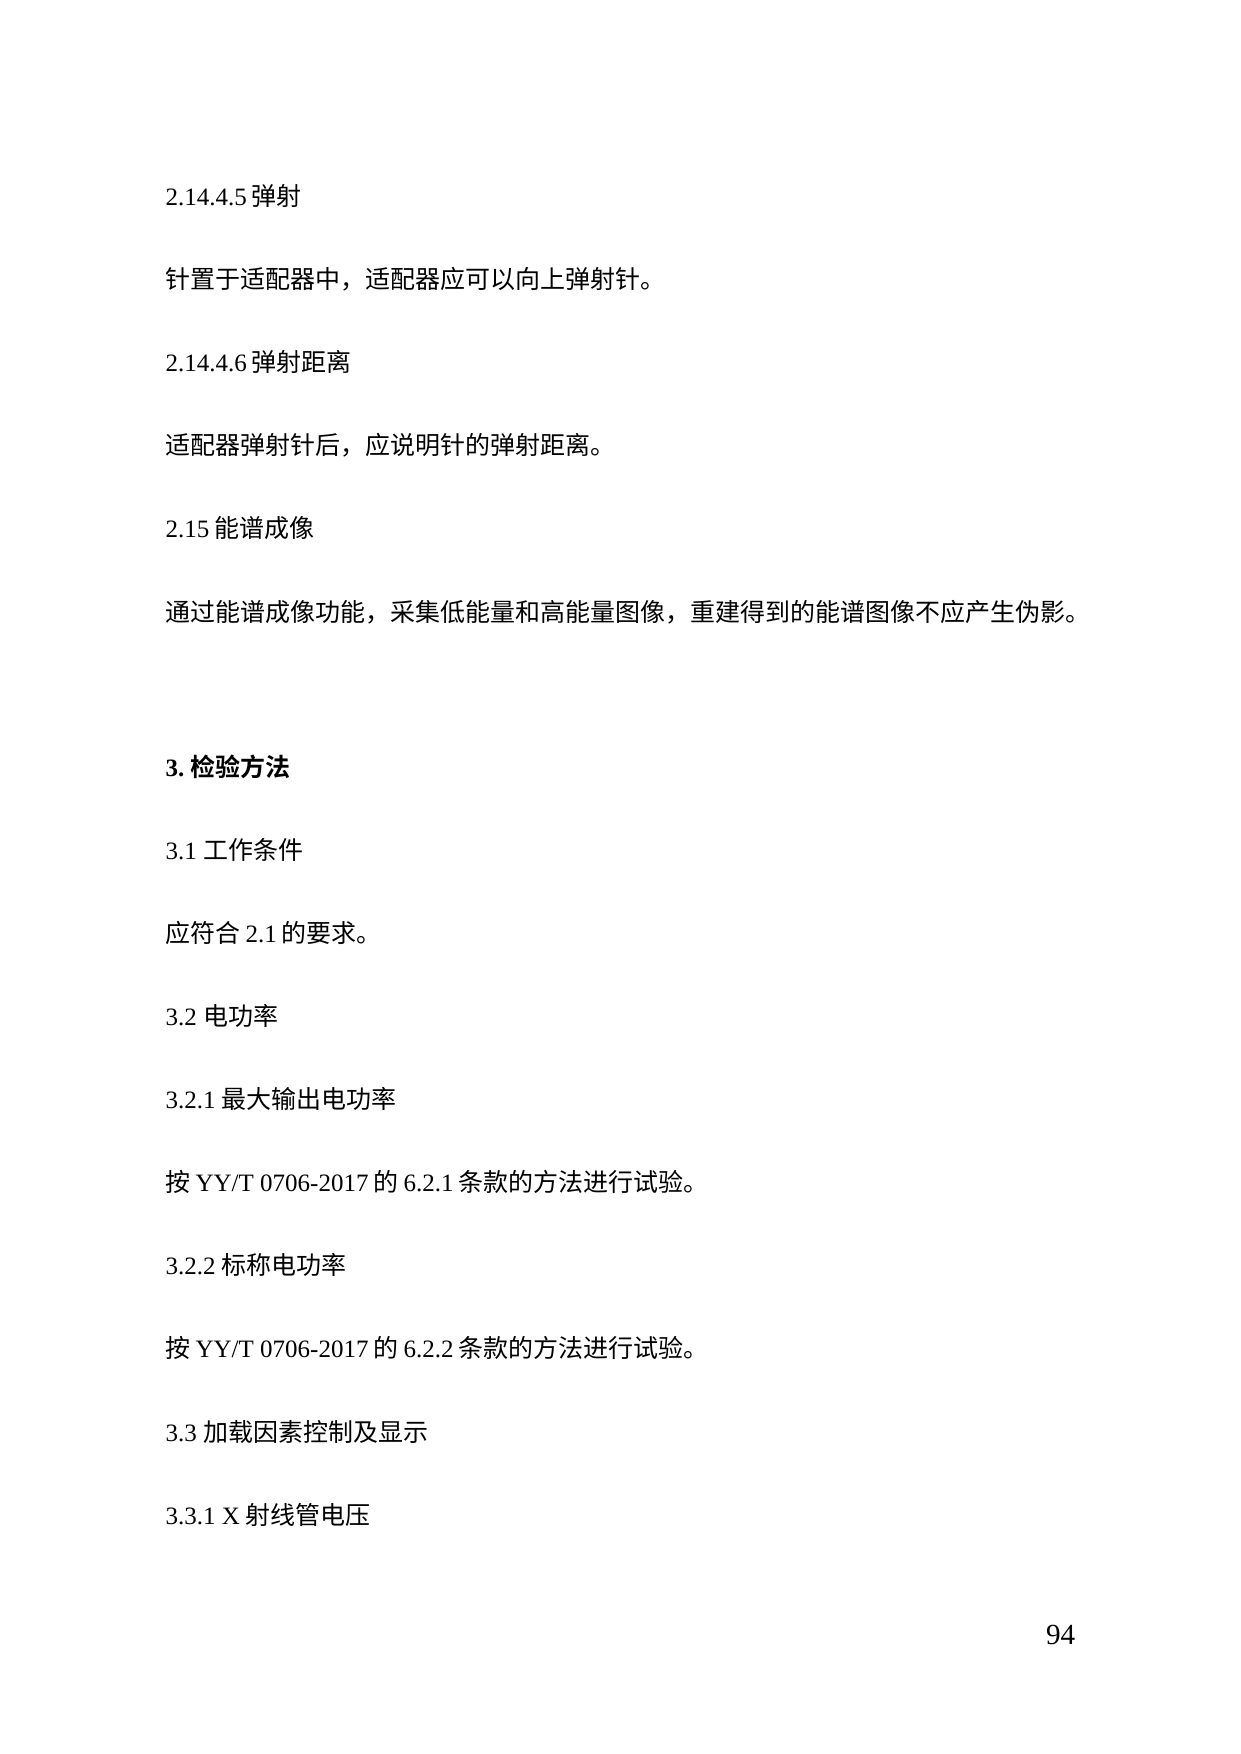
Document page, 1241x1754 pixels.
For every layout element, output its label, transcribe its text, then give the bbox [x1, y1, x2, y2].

text 2.14.4.5弹射 [165, 162, 1075, 227]
text 3.2 电功率 [165, 982, 1075, 1047]
text 适配器弹射针后，应说明针的弹射距离。 [165, 411, 1075, 476]
text 通过能谱成像功能，采集低能量和高能量图像，重建得到的能谱图像不应产生伪影。 [165, 578, 1075, 643]
text 按YY/T 0706-2017的6.2.1条款的方法进行试验。 [165, 1148, 1075, 1213]
text 3. 检验方法 [165, 733, 1075, 798]
text 应符合2.1的要求。 [165, 899, 1075, 964]
text 3.3.1 X射线管电压 [165, 1481, 1075, 1546]
text 2.14.4.6弹射距离 [165, 328, 1075, 393]
text 3.2.2 标称电功率 [165, 1231, 1075, 1296]
text 3.3 加载因素控制及显示 [165, 1398, 1075, 1463]
text 3.2.1 最大输出电功率 [165, 1065, 1075, 1130]
text 按YY/T 0706-2017的6.2.2条款的方法进行试验。 [165, 1314, 1075, 1379]
text 2.15能谱成像 [165, 494, 1075, 559]
text 3.1 工作条件 [165, 816, 1075, 881]
text 针置于适配器中，适配器应可以向上弹射针。 [165, 245, 1075, 310]
